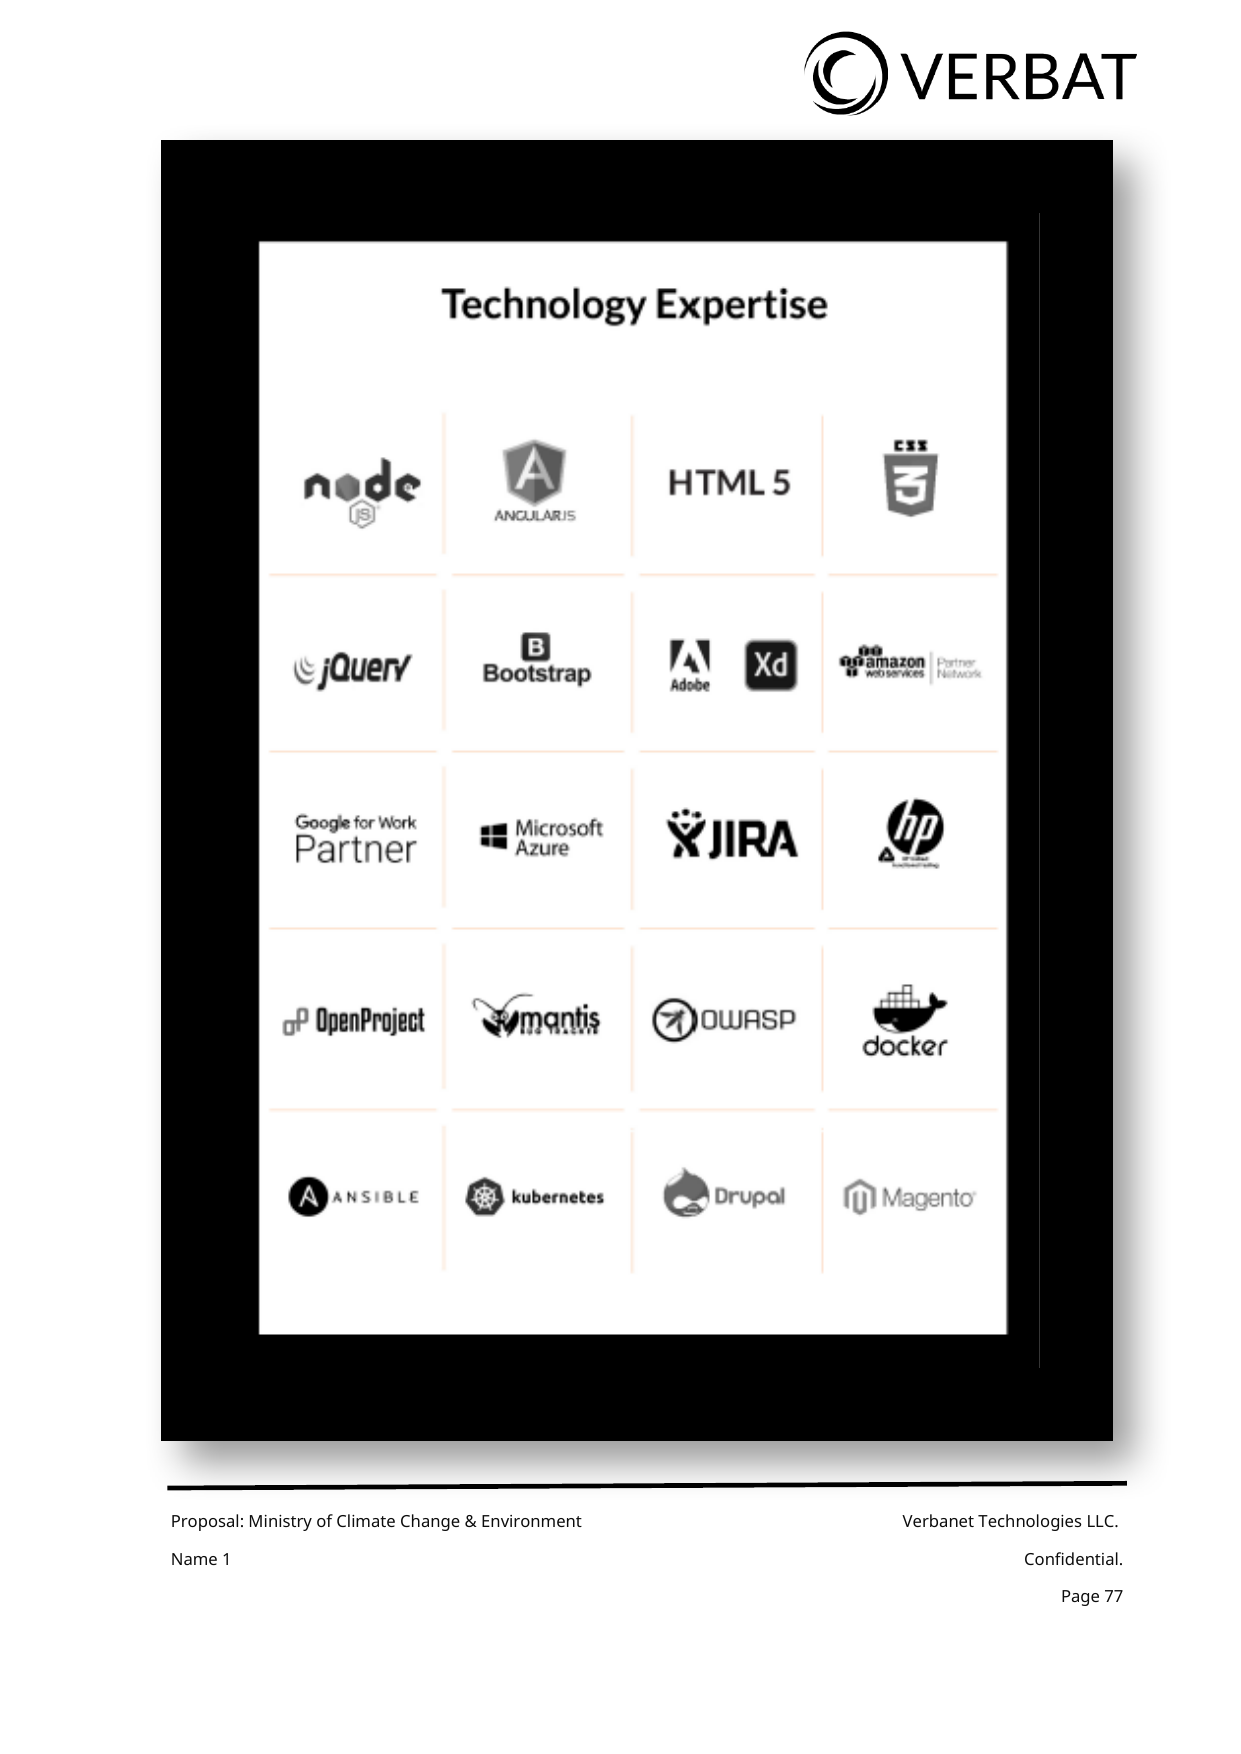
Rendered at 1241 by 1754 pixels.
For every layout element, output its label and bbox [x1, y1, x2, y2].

picture [234, 213, 1040, 1368]
picture [800, 27, 1138, 116]
